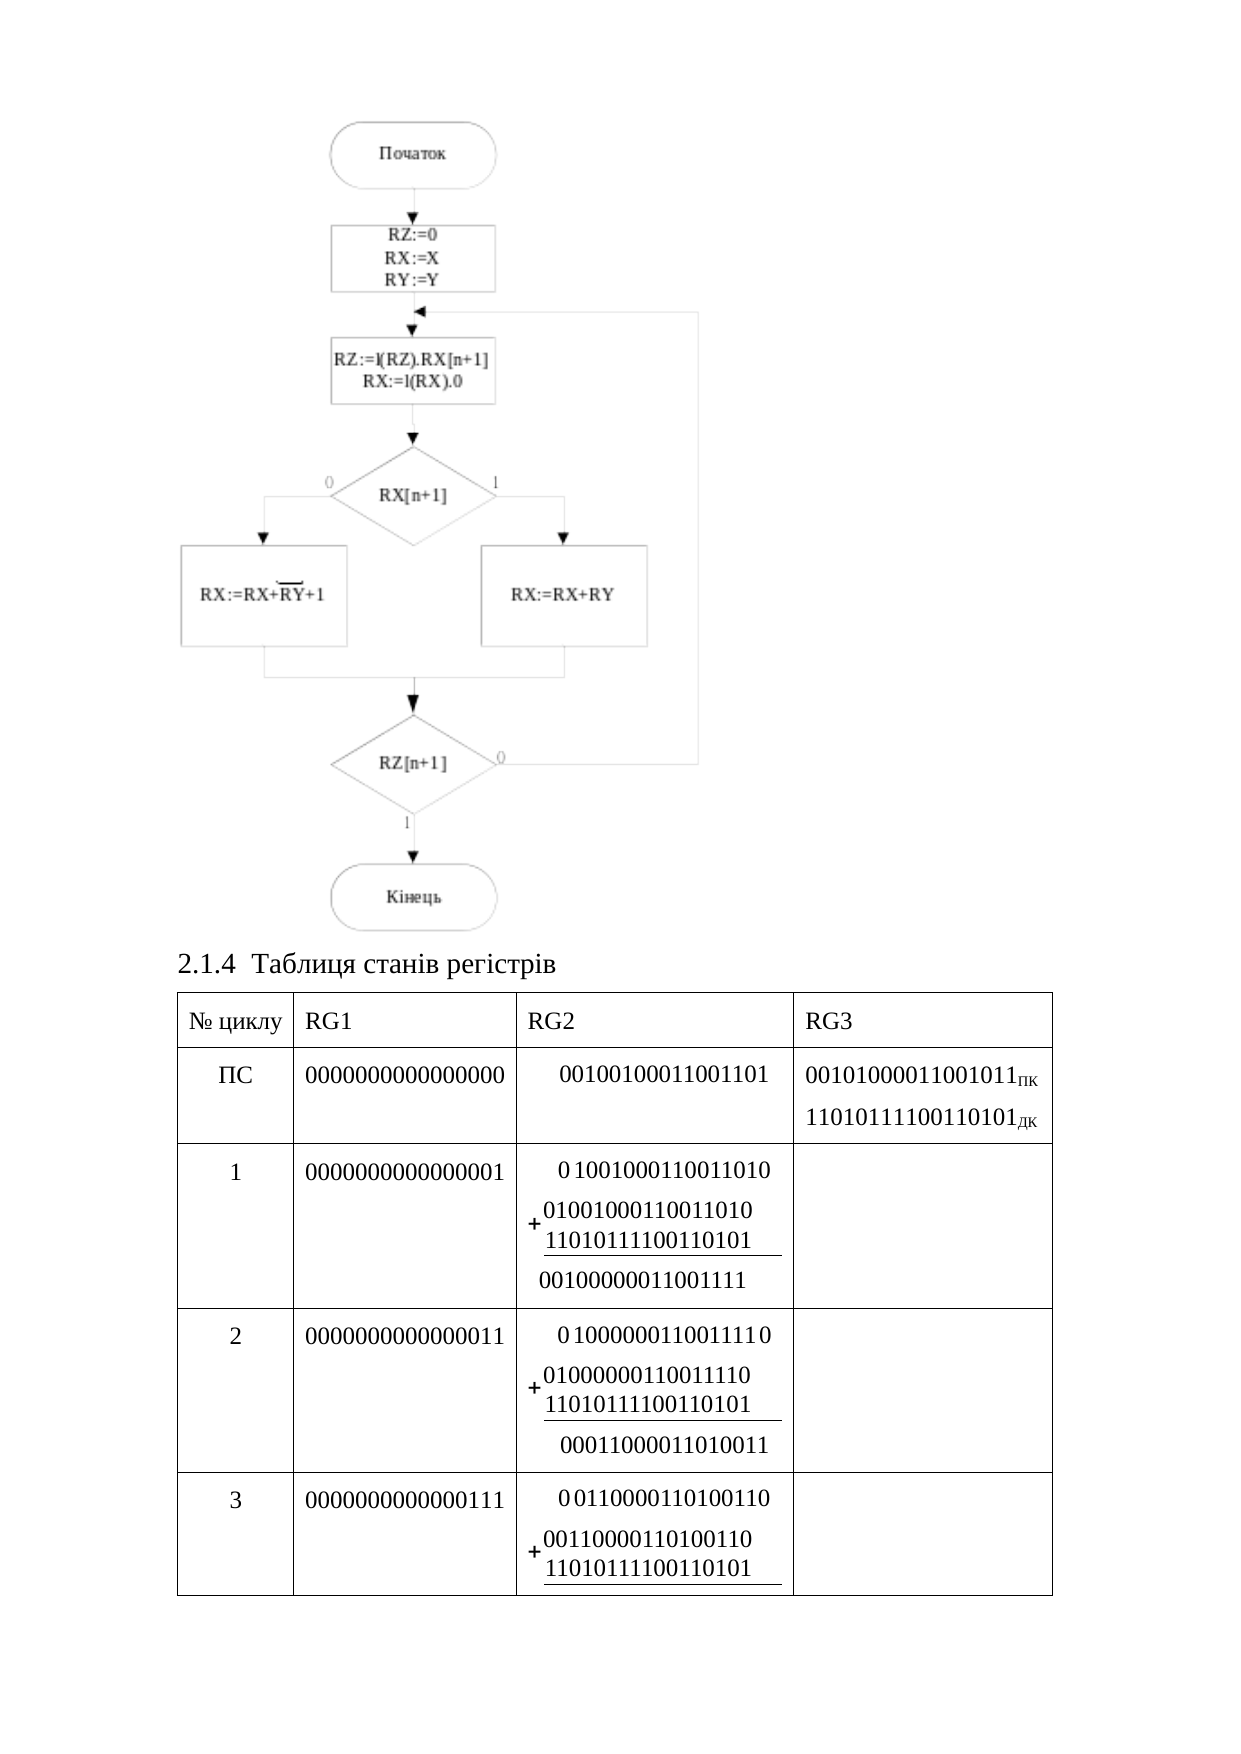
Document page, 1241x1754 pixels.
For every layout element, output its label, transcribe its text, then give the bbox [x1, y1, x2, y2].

table_cell 0000000000000000 [294, 1048, 516, 1143]
table_cell [517, 1473, 793, 1595]
table_cell [794, 1309, 1052, 1472]
table_cell [794, 1144, 1052, 1308]
table_cell ПС [178, 1048, 293, 1143]
table_header RG1 [294, 993, 516, 1047]
table_header RG2 [517, 993, 793, 1047]
table_cell 3 [178, 1473, 293, 1595]
table_cell 1 [178, 1144, 293, 1308]
table_cell 0000000000000011 [294, 1309, 516, 1472]
table_cell [517, 1048, 793, 1143]
table_cell 00101000011001011ПК 11010111100110101ДК [794, 1048, 1052, 1143]
table_cell 0000000000000001 [294, 1144, 516, 1308]
table_cell 2 [178, 1309, 293, 1472]
table_cell [517, 1144, 793, 1308]
table_header RG3 [794, 993, 1052, 1047]
table_cell [794, 1473, 1052, 1595]
table_header № циклу [178, 993, 293, 1047]
list Таблиця станів регістрів [177, 946, 1152, 980]
table_cell [517, 1309, 793, 1472]
table_cell 0000000000000111 [294, 1473, 516, 1595]
